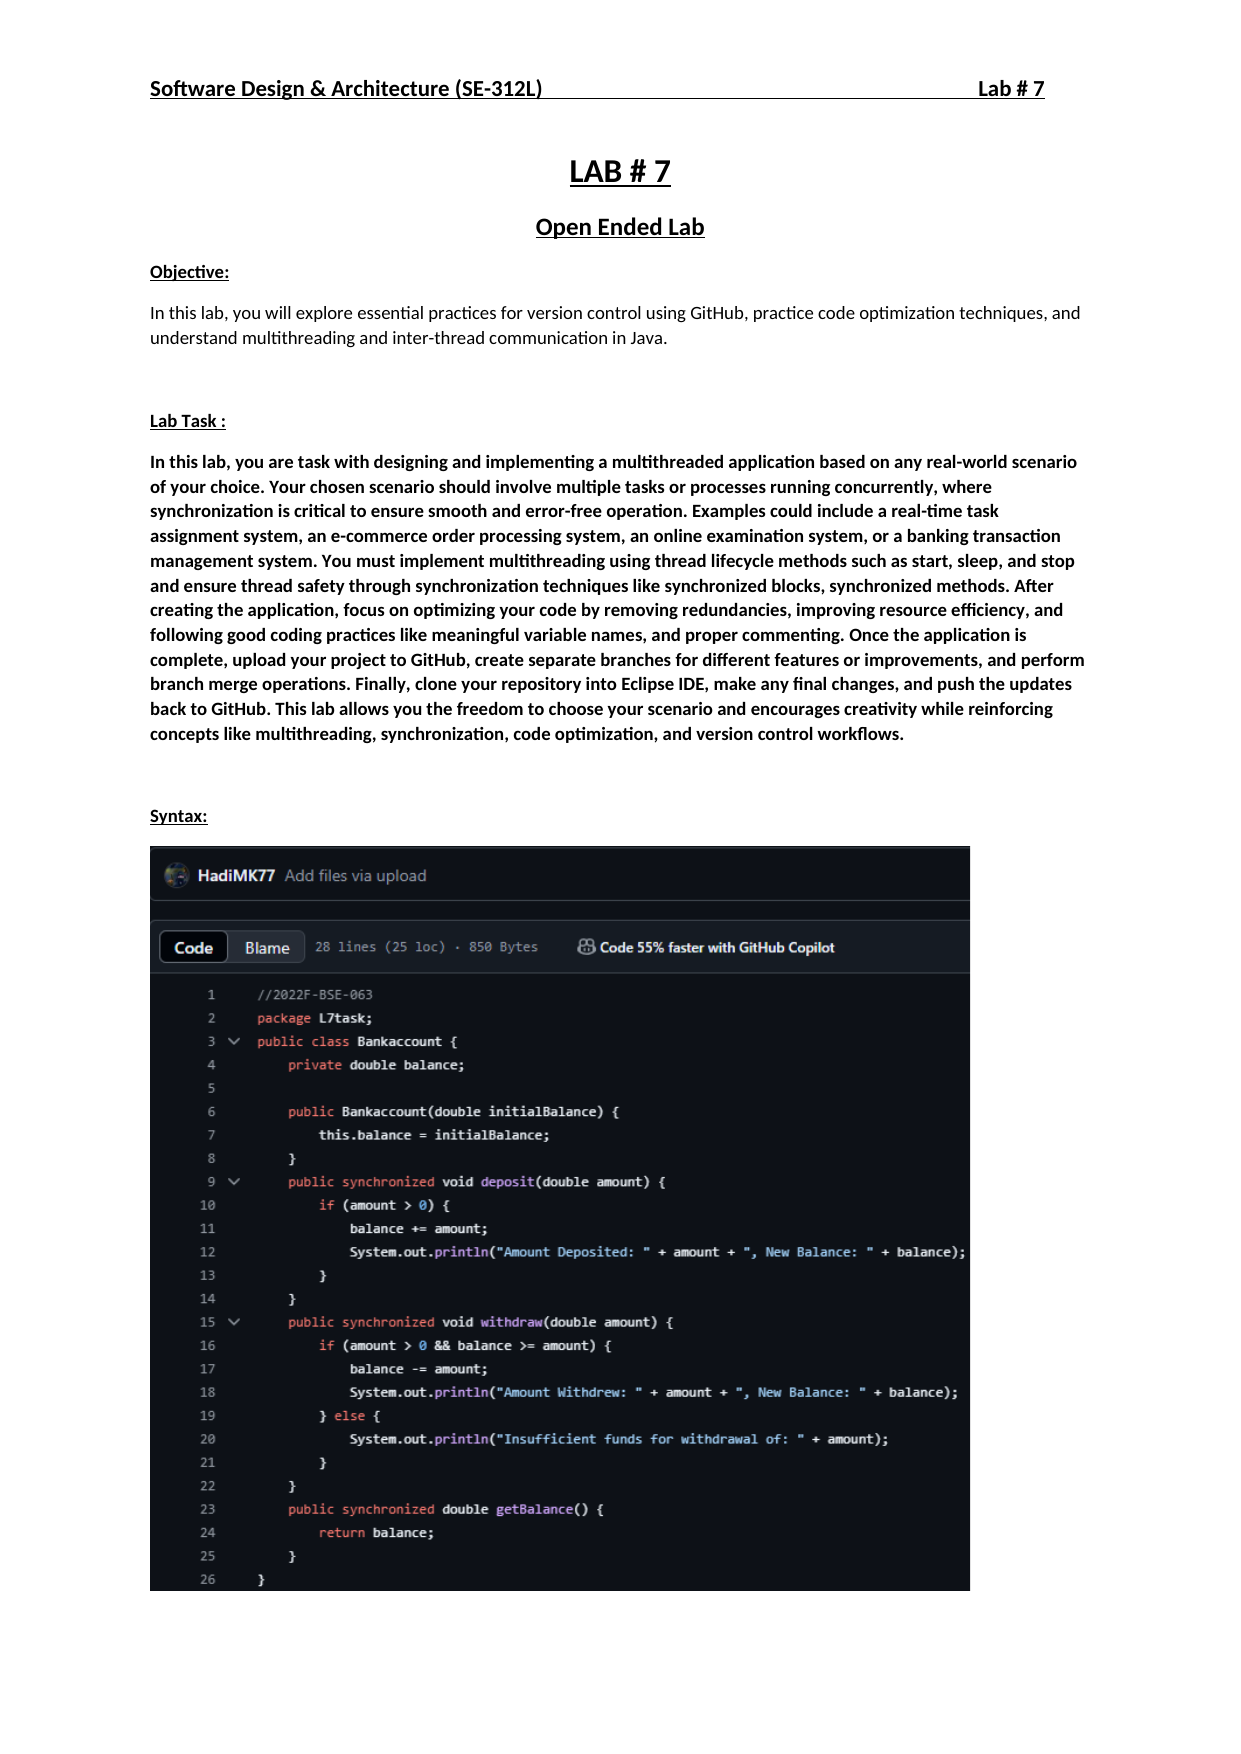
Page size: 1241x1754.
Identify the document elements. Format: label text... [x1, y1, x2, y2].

text Syntax: [150, 804, 1090, 827]
text In this lab, you are task with designing and implementing a multithreaded application based on any real-world scenario of your choice. Your chosen scenario should involve multiple tasks or processes running concurrently, where synchronization is critical to ensure smooth and error-free operation. Examples could include a real-time task assignment system, an e-commerce order processing system, an online examination system, or a banking transaction management system. You must implement multithreading using thread lifecycle methods such as start, sleep, and stop and ensure thread safety through synchronization techniques like synchronized blocks, synchronized methods. After creating the application, focus on optimizing your code by removing redundancies, improving resource efficiency, and following good coding practices like meaningful variable names, and proper commenting. Once the application is complete, upload your project to GitHub, create separate branches for different features or improvements, and perform branch merge operations. Finally, clone your repository into Eclipse IDE, make any final changes, and push the updates back to GitHub. This lab allows you the freedom to choose your scenario and encourages creativity while reinforcing concepts like multithreading, synchronization, code optimization, and version control workflows. [150, 450, 1090, 745]
text In this lab, you will explore essential practices for version control using GitHub, practice code optimization techniques, and understand multithreading and inter-thread communication in Java. [150, 302, 1090, 349]
text LAB # 7 [150, 150, 1090, 191]
text Lab Task : [150, 409, 1090, 432]
picture [150, 846, 971, 1591]
text Objective: [150, 260, 1090, 283]
text Open Ended Lab [150, 211, 1090, 241]
